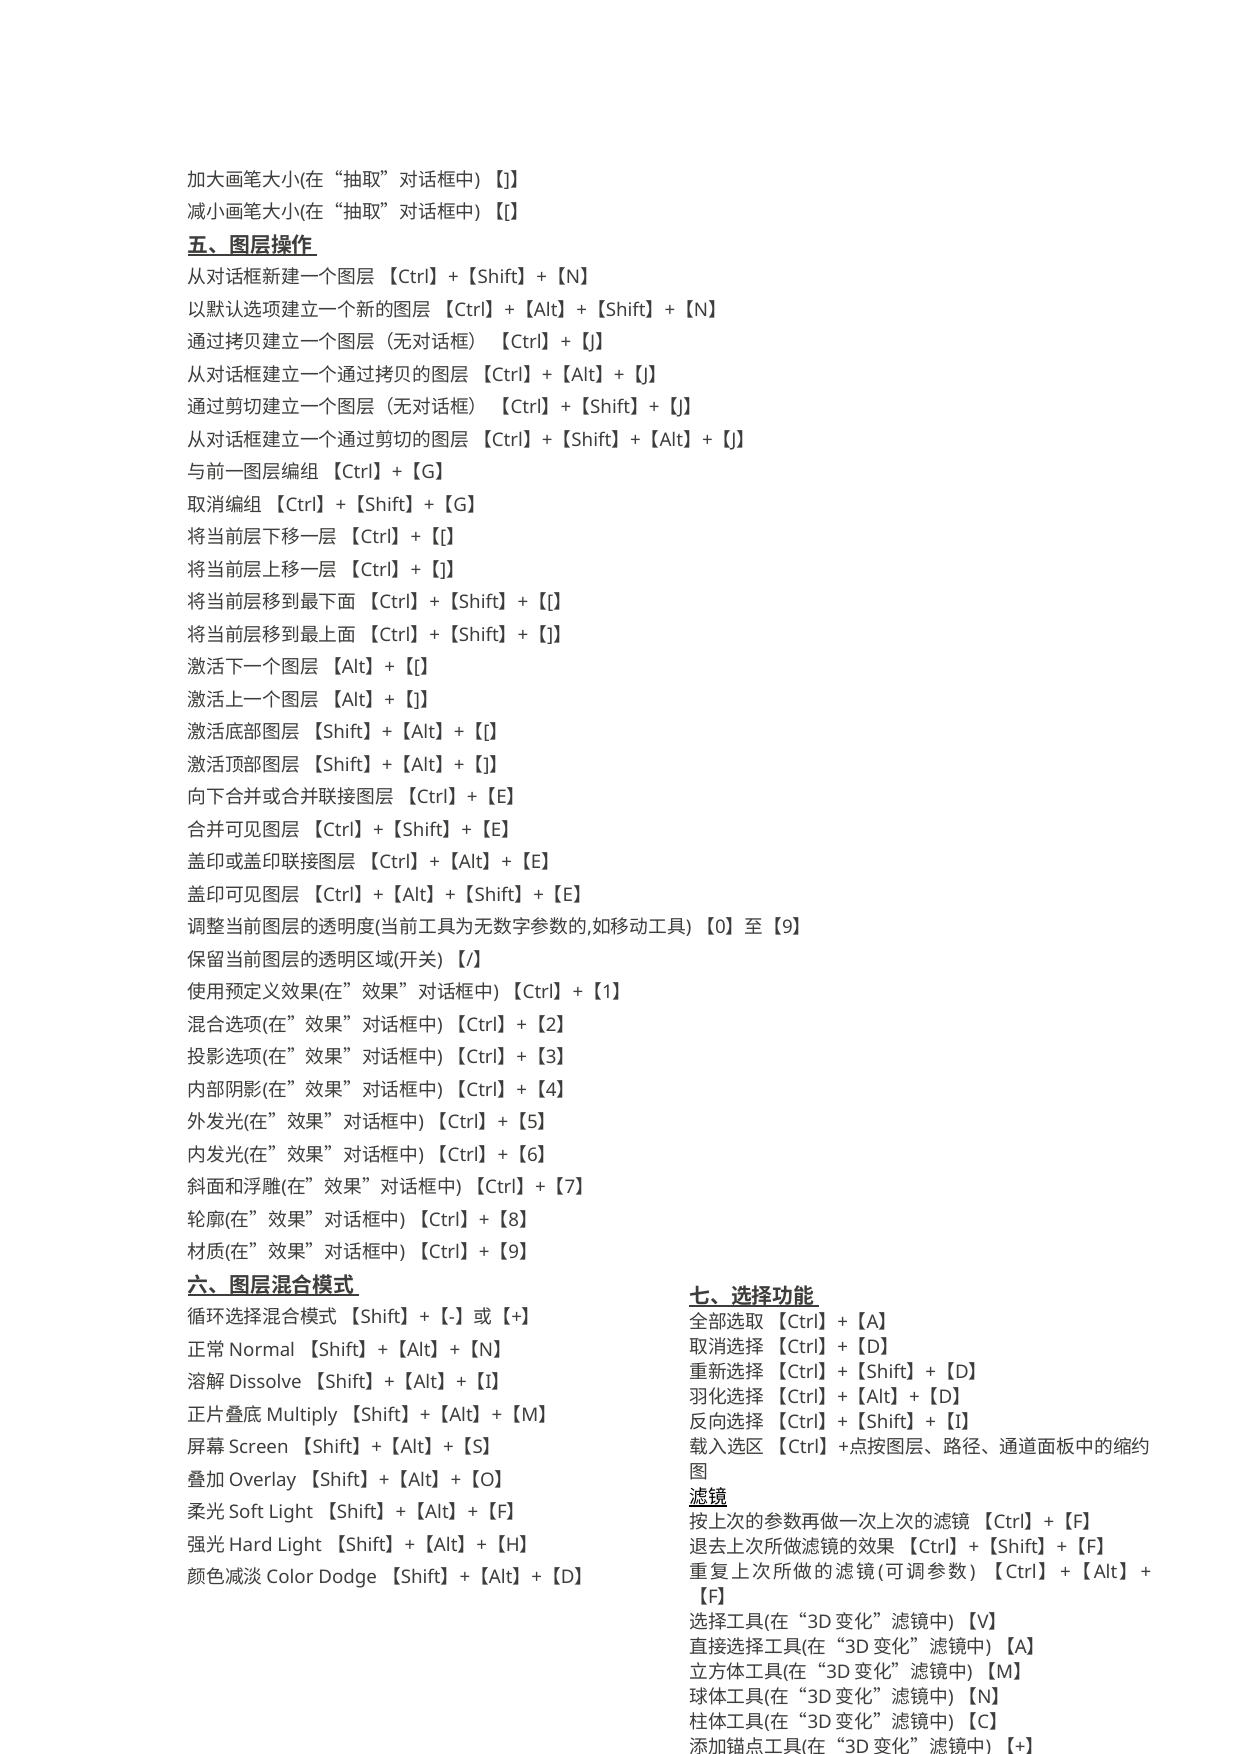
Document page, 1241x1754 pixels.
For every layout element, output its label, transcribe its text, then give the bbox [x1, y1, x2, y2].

text 与前一图层编组 【Ctrl】+【G】 [187, 454, 1053, 487]
text 正片叠底Multiply 【Shift】+【Alt】+【M】 [187, 1397, 673, 1429]
text 材质(在”效果”对话框中) 【Ctrl】+【9】 [187, 1234, 1053, 1267]
text 激活上一个图层 【Alt】+【]】 [187, 682, 1053, 714]
text 轮廓(在”效果”对话框中) 【Ctrl】+【8】 [187, 1202, 1053, 1234]
text 屏幕Screen 【Shift】+【Alt】+【S】 [187, 1429, 673, 1462]
text 激活下一个图层 【Alt】+【[】 [187, 649, 1053, 682]
text 将当前层下移一层 【Ctrl】+【[】 [187, 519, 1053, 552]
text 加大画笔大小(在“抽取”对话框中) 【]】 [187, 162, 1053, 194]
text 激活顶部图层 【Shift】+【Alt】+【]】 [187, 747, 1053, 779]
text 从对话框建立一个通过拷贝的图层 【Ctrl】+【Alt】+【J】 [187, 357, 1053, 389]
text 叠加Overlay 【Shift】+【Alt】+【O】 [187, 1462, 673, 1494]
text 通过剪切建立一个图层（无对话框） 【Ctrl】+【Shift】+【J】 [187, 389, 1053, 422]
text 柔光Soft Light 【Shift】+【Alt】+【F】 [187, 1494, 673, 1527]
text 正常Normal 【Shift】+【Alt】+【N】 [187, 1332, 673, 1364]
text 外发光(在”效果”对话框中) 【Ctrl】+【5】 [187, 1104, 1053, 1137]
text 内部阴影(在”效果”对话框中) 【Ctrl】+【4】 [187, 1072, 1053, 1104]
text 斜面和浮雕(在”效果”对话框中) 【Ctrl】+【7】 [187, 1169, 1053, 1202]
text 取消编组 【Ctrl】+【Shift】+【G】 [187, 487, 1053, 519]
text 五、图层操作 [187, 227, 1053, 259]
text 从对话框建立一个通过剪切的图层 【Ctrl】+【Shift】+【Alt】+【J】 [187, 422, 1053, 454]
text 内发光(在”效果”对话框中) 【Ctrl】+【6】 [187, 1137, 1053, 1169]
text 颜色减淡Color Dodge 【Shift】+【Alt】+【D】 [187, 1559, 673, 1592]
text 盖印或盖印联接图层 【Ctrl】+【Alt】+【E】 [187, 844, 1053, 877]
text 将当前层移到最下面 【Ctrl】+【Shift】+【[】 [187, 584, 1053, 617]
text 减小画笔大小(在“抽取”对话框中) 【[】 [187, 194, 1053, 227]
text 从对话框新建一个图层 【Ctrl】+【Shift】+【N】 [187, 259, 1053, 292]
text 混合选项(在”效果”对话框中) 【Ctrl】+【2】 [187, 1007, 1053, 1039]
text 强光Hard Light 【Shift】+【Alt】+【H】 [187, 1527, 673, 1559]
text 溶解Dissolve 【Shift】+【Alt】+【I】 [187, 1364, 673, 1397]
text 将当前层移到最上面 【Ctrl】+【Shift】+【]】 [187, 617, 1053, 649]
text 调整当前图层的透明度(当前工具为无数字参数的,如移动工具) 【0】至【9】 [187, 909, 1053, 942]
text 保留当前图层的透明区域(开关) 【/】 [187, 942, 1053, 974]
text 合并可见图层 【Ctrl】+【Shift】+【E】 [187, 812, 1053, 844]
text 将当前层上移一层 【Ctrl】+【]】 [187, 552, 1053, 584]
text 循环选择混合模式 【Shift】+【-】或【+】 [187, 1299, 673, 1332]
text 投影选项(在”效果”对话框中) 【Ctrl】+【3】 [187, 1039, 1053, 1072]
text 使用预定义效果(在”效果”对话框中) 【Ctrl】+【1】 [187, 974, 1053, 1007]
text 通过拷贝建立一个图层（无对话框） 【Ctrl】+【J】 [187, 324, 1053, 357]
text 六、图层混合模式 [187, 1267, 1053, 1299]
text 激活底部图层 【Shift】+【Alt】+【[】 [187, 714, 1053, 747]
text 向下合并或合并联接图层 【Ctrl】+【E】 [187, 779, 1053, 812]
text 盖印可见图层 【Ctrl】+【Alt】+【Shift】+【E】 [187, 877, 1053, 909]
text 以默认选项建立一个新的图层 【Ctrl】+【Alt】+【Shift】+【N】 [187, 292, 1053, 324]
